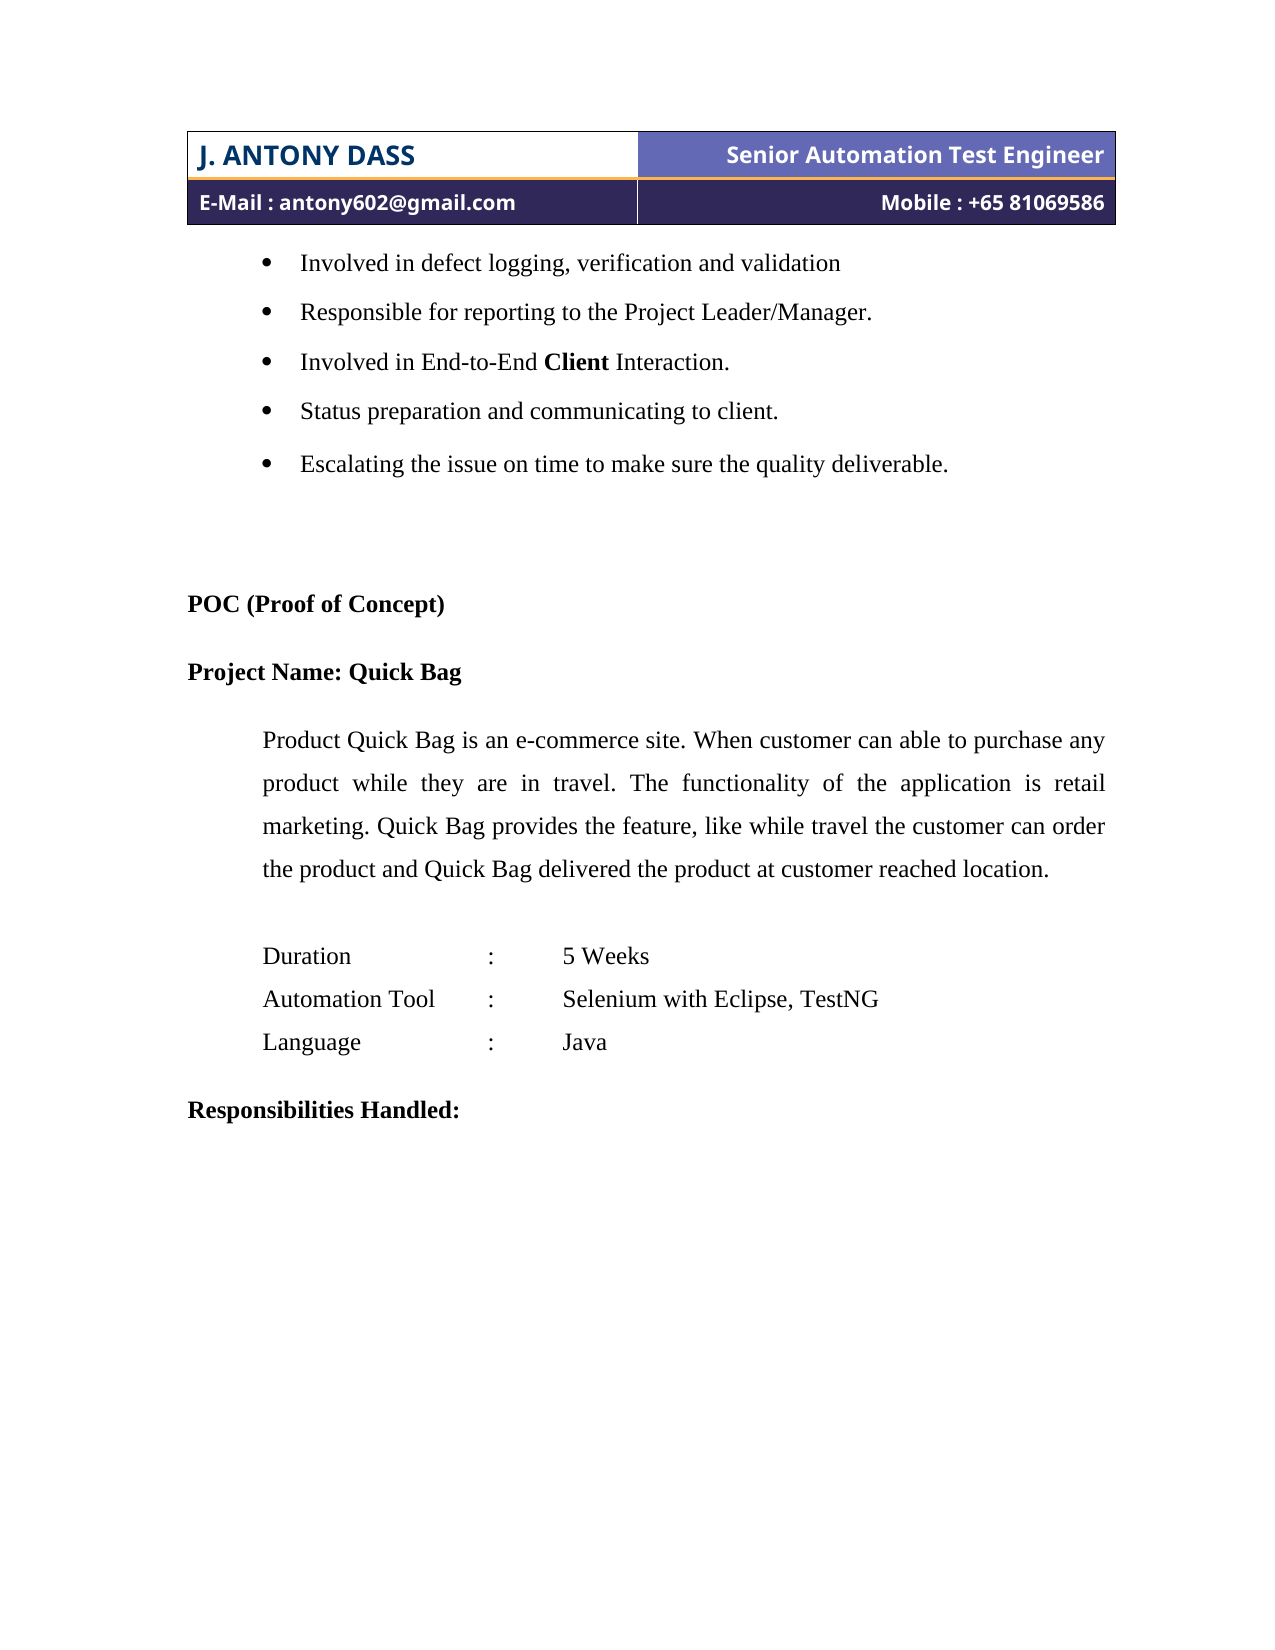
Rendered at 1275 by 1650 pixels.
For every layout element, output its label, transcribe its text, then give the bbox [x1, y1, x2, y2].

subtitle Responsibilities Handled: [187, 1095, 1082, 1124]
subtitle Language : Java [225, 1027, 1106, 1056]
subtitle Duration : 5 Weeks [262, 941, 1106, 969]
subtitle Project Name: Quick Bag [187, 657, 1106, 686]
list Involved in End-to-End Client Interaction. [262, 347, 1106, 375]
list Involved in defect logging, verification and validation [262, 248, 1106, 277]
list Responsible for reporting to the Project Leader/Manager. [262, 297, 1106, 326]
list Escalating the issue on time to make sure the quality deliverable. [262, 449, 1106, 478]
list Status preparation and communicating to client. [262, 396, 1106, 425]
subtitle Product Quick Bag is an e-commerce site. When customer can able to purchase any product while they are in travel. The functionality of the application is retail marketing. Quick Bag provides the feature, like while travel the customer can order the product and Quick Bag delivered the product at customer reached location. [262, 725, 1106, 883]
list POC (Proof of Concept) [187, 589, 1106, 618]
subtitle Automation Tool : Selenium with Eclipse, TestNG [262, 984, 1106, 1013]
